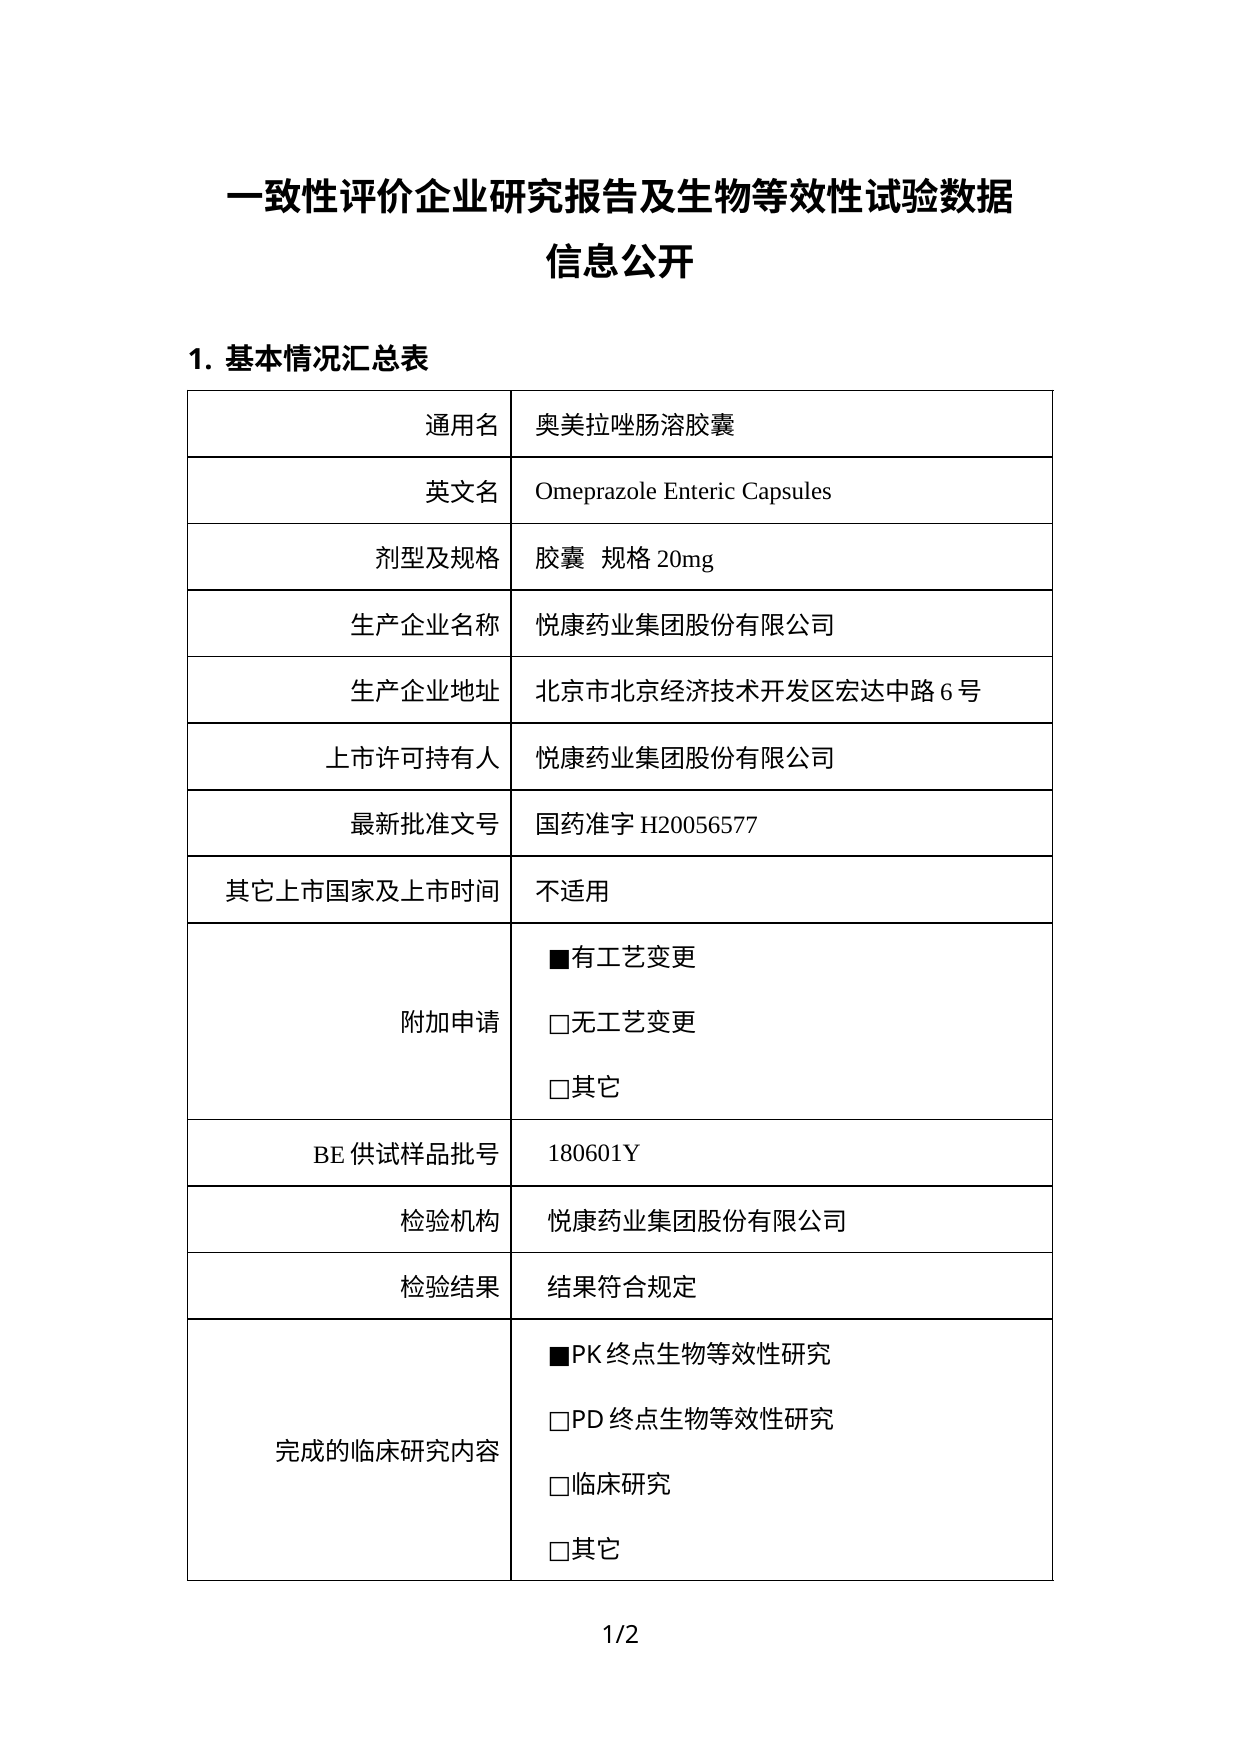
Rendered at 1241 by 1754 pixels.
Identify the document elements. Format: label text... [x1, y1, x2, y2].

table_header 奥美拉唑肠溶胶囊 [512, 391, 1052, 456]
table_cell ■PK终点生物等效性研究 □PD终点生物等效性研究 □临床研究 □其它 [512, 1320, 1052, 1580]
table_cell 检验结果 [188, 1253, 510, 1318]
table_cell ■有工艺变更 □无工艺变更 □其它 [512, 924, 1052, 1118]
table_cell 悦康药业集团股份有限公司 [512, 591, 1052, 656]
table_cell 悦康药业集团股份有限公司 [512, 1187, 1052, 1252]
table_cell 其它上市国家及上市时间 [188, 857, 510, 922]
table_cell 生产企业名称 [188, 591, 510, 656]
table_cell 国药准字H20056577 [512, 791, 1052, 855]
table_cell 结果符合规定 [512, 1253, 1052, 1318]
table_cell 最新批准文号 [188, 791, 510, 855]
text 信息公开 [187, 227, 1053, 292]
table_cell 不适用 [512, 857, 1052, 922]
table_cell 英文名 [188, 458, 510, 523]
table_cell 胶囊 规格20mg [512, 524, 1052, 589]
table_cell 完成的临床研究内容 [188, 1320, 510, 1580]
table_cell 上市许可持有人 [188, 724, 510, 789]
table_cell 检验机构 [188, 1187, 510, 1252]
list 基本情况汇总表 [187, 324, 1053, 389]
table_cell Omeprazole Enteric Capsules [512, 458, 1052, 523]
table_cell 悦康药业集团股份有限公司 [512, 724, 1052, 789]
text 一致性评价企业研究报告及生物等效性试验数据 [187, 162, 1053, 227]
table_cell 附加申请 [188, 924, 510, 1118]
table_cell 剂型及规格 [188, 524, 510, 589]
table_cell 180601Y [512, 1120, 1052, 1185]
table_cell BE供试样品批号 [188, 1120, 510, 1185]
table_header 通用名 [188, 391, 510, 456]
table_cell 生产企业地址 [188, 657, 510, 722]
table_cell 北京市北京经济技术开发区宏达中路6号 [512, 657, 1052, 722]
